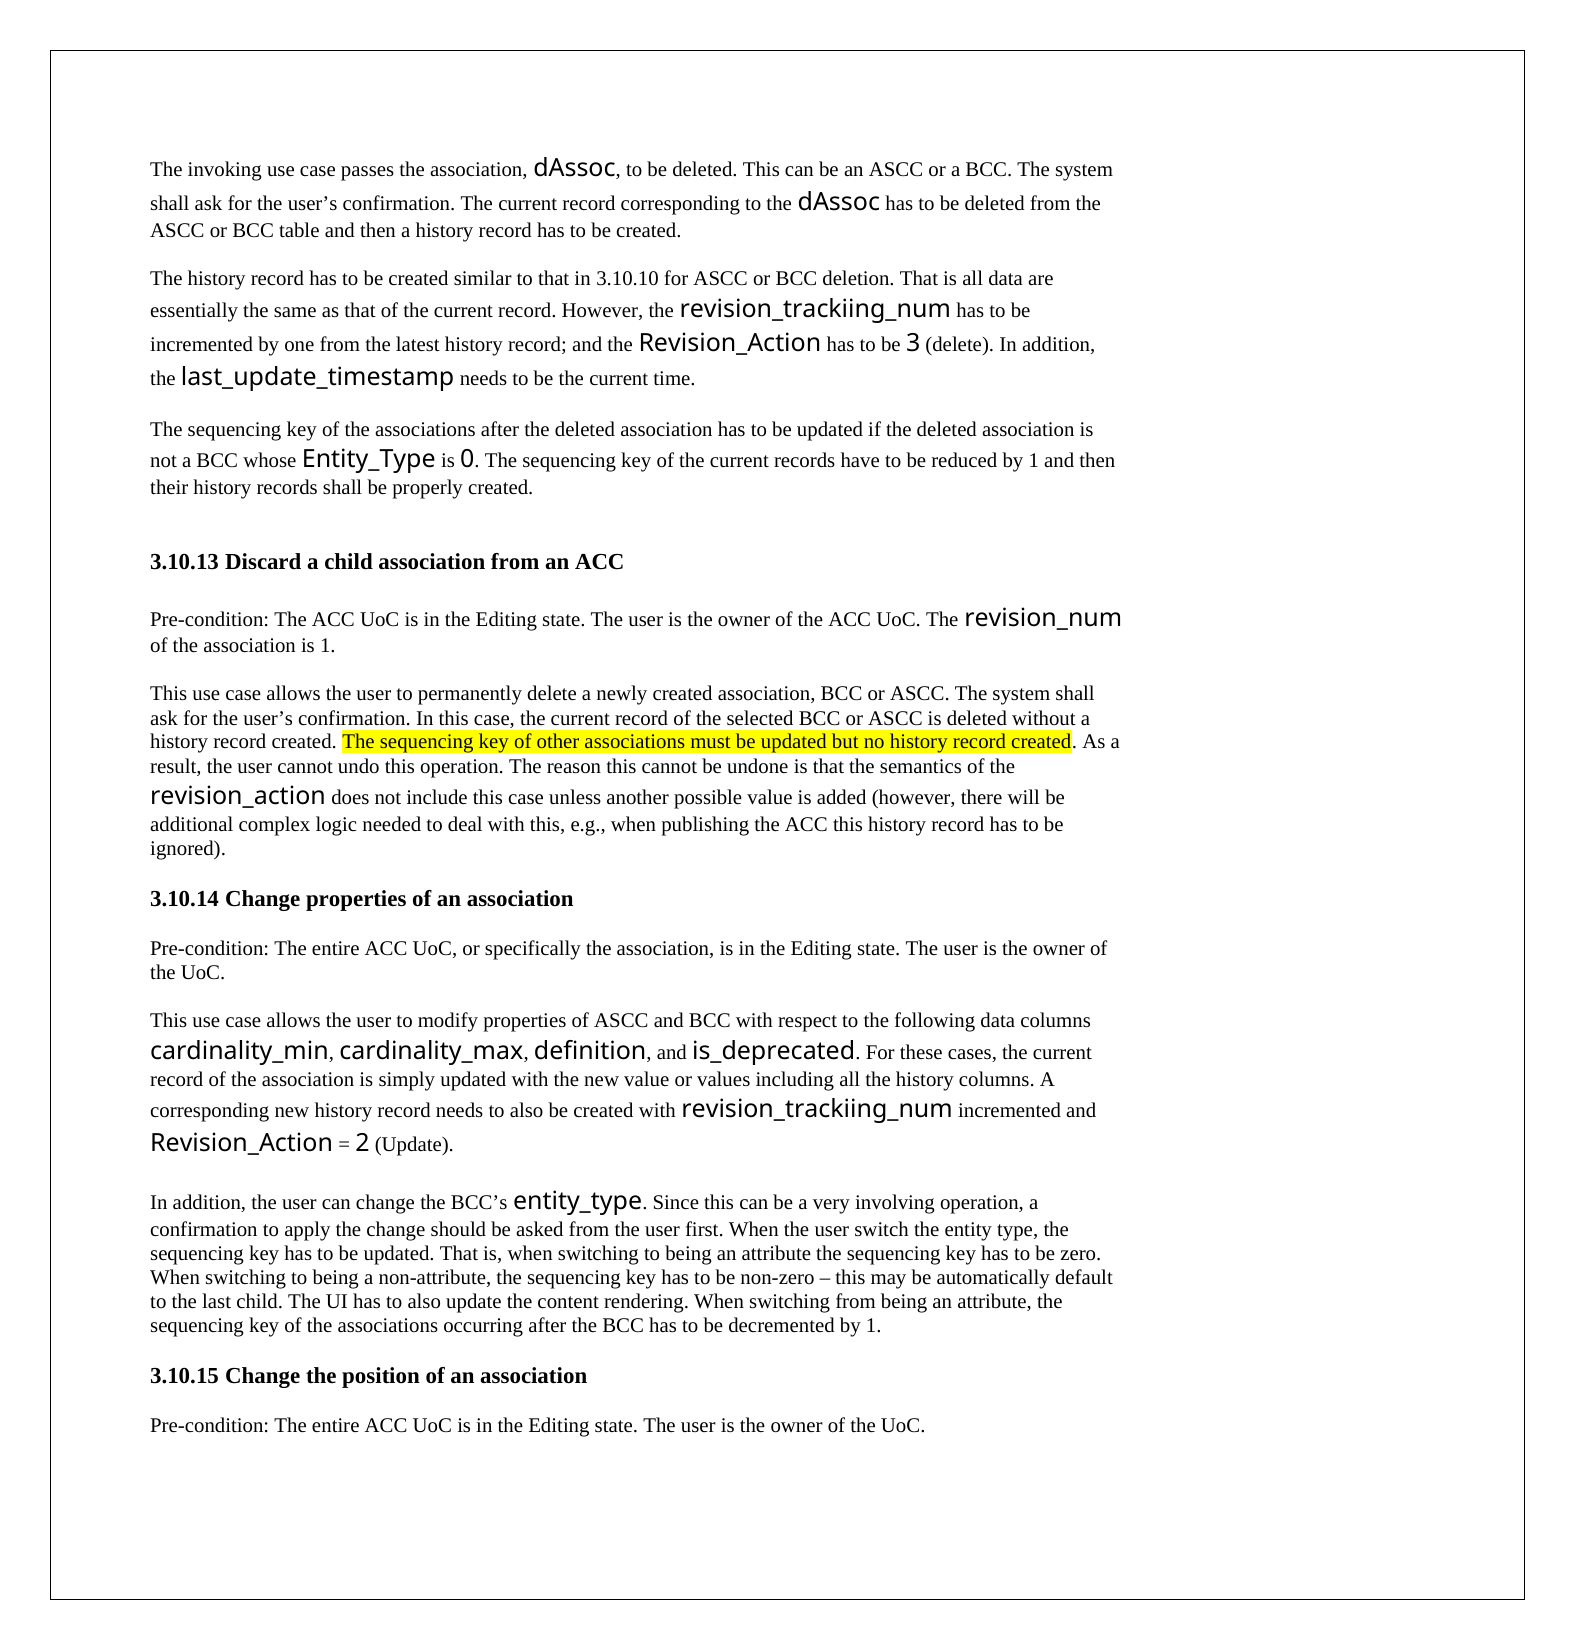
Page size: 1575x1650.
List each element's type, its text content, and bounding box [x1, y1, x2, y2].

text This use case allows the user to modify properties of ASCC and BCC with respect to the following data columns cardinality_min, cardinality_max, definition, and is_deprecated. For these cases, the current record of the association is simply updated with the new value or values including all the history columns. A corresponding new history record needs to also be created with revision_trackiing_num incremented and Revision_Action = 2 (Update). [150, 1008, 1125, 1159]
subtitle Change the position of an association [150, 1362, 1125, 1388]
text The history record has to be created similar to that in 3.10.14 for ASCC or BCC deletion. That is all data are essentially the same as that of the current record. However, the revision_trackiing_num has to be incremented by one from the latest history record; and the Revision_Action has to be 3 (delete). In addition, the last_update_timestamp needs to be the current time. [150, 266, 1125, 392]
text This use case allows the user to permanently delete a newly created association, BCC or ASCC. The system shall ask for the user’s confirmation. In this case, the current record of the selected BCC or ASCC is deleted without a history record created. The sequencing key of other associations must be updated but no history record created. As a result, the user cannot undo this operation. The reason this cannot be undone is that the semantics of the revision_action does not include this case unless another possible value is added (however, there will be additional complex logic needed to deal with this, e.g., when publishing the ACC this history record has to be ignored). [150, 681, 1125, 860]
text Pre-condition: The ACC UoC is in the Editing state. The user is the owner of the ACC UoC. The revision_num of the association is 1. [150, 599, 1125, 657]
subtitle Discard a child association from an ACC [150, 548, 1125, 574]
text Pre-condition: The entire ACC UoC, or specifically the association, is in the Editing state. The user is the owner of the UoC. [150, 936, 1125, 984]
subtitle Change properties of an association [150, 885, 1125, 911]
text In addition, the user can change the BCC’s entity_type. Since this can be a very involving operation, a confirmation to apply the change should be asked from the user first. When the user switch the entity type, the sequencing key has to be updated. That is, when switching to being an attribute the sequencing key has to be zero. When switching to being a non-attribute, the sequencing key has to be non-zero – this may be automatically default to the last child. The UI has to also update the content rendering. When switching from being an attribute, the sequencing key of the associations occurring after the BCC has to be decremented by 1. [150, 1183, 1125, 1337]
text The sequencing key of the associations after the deleted association has to be updated if the deleted association is not a BCC whose Entity_Type is 0. The sequencing key of the current records have to be reduced by 1 and then their history records shall be properly created. [150, 417, 1125, 499]
text Pre-condition: The entire ACC UoC is in the Editing state. The user is the owner of the UoC. [150, 1413, 1125, 1437]
